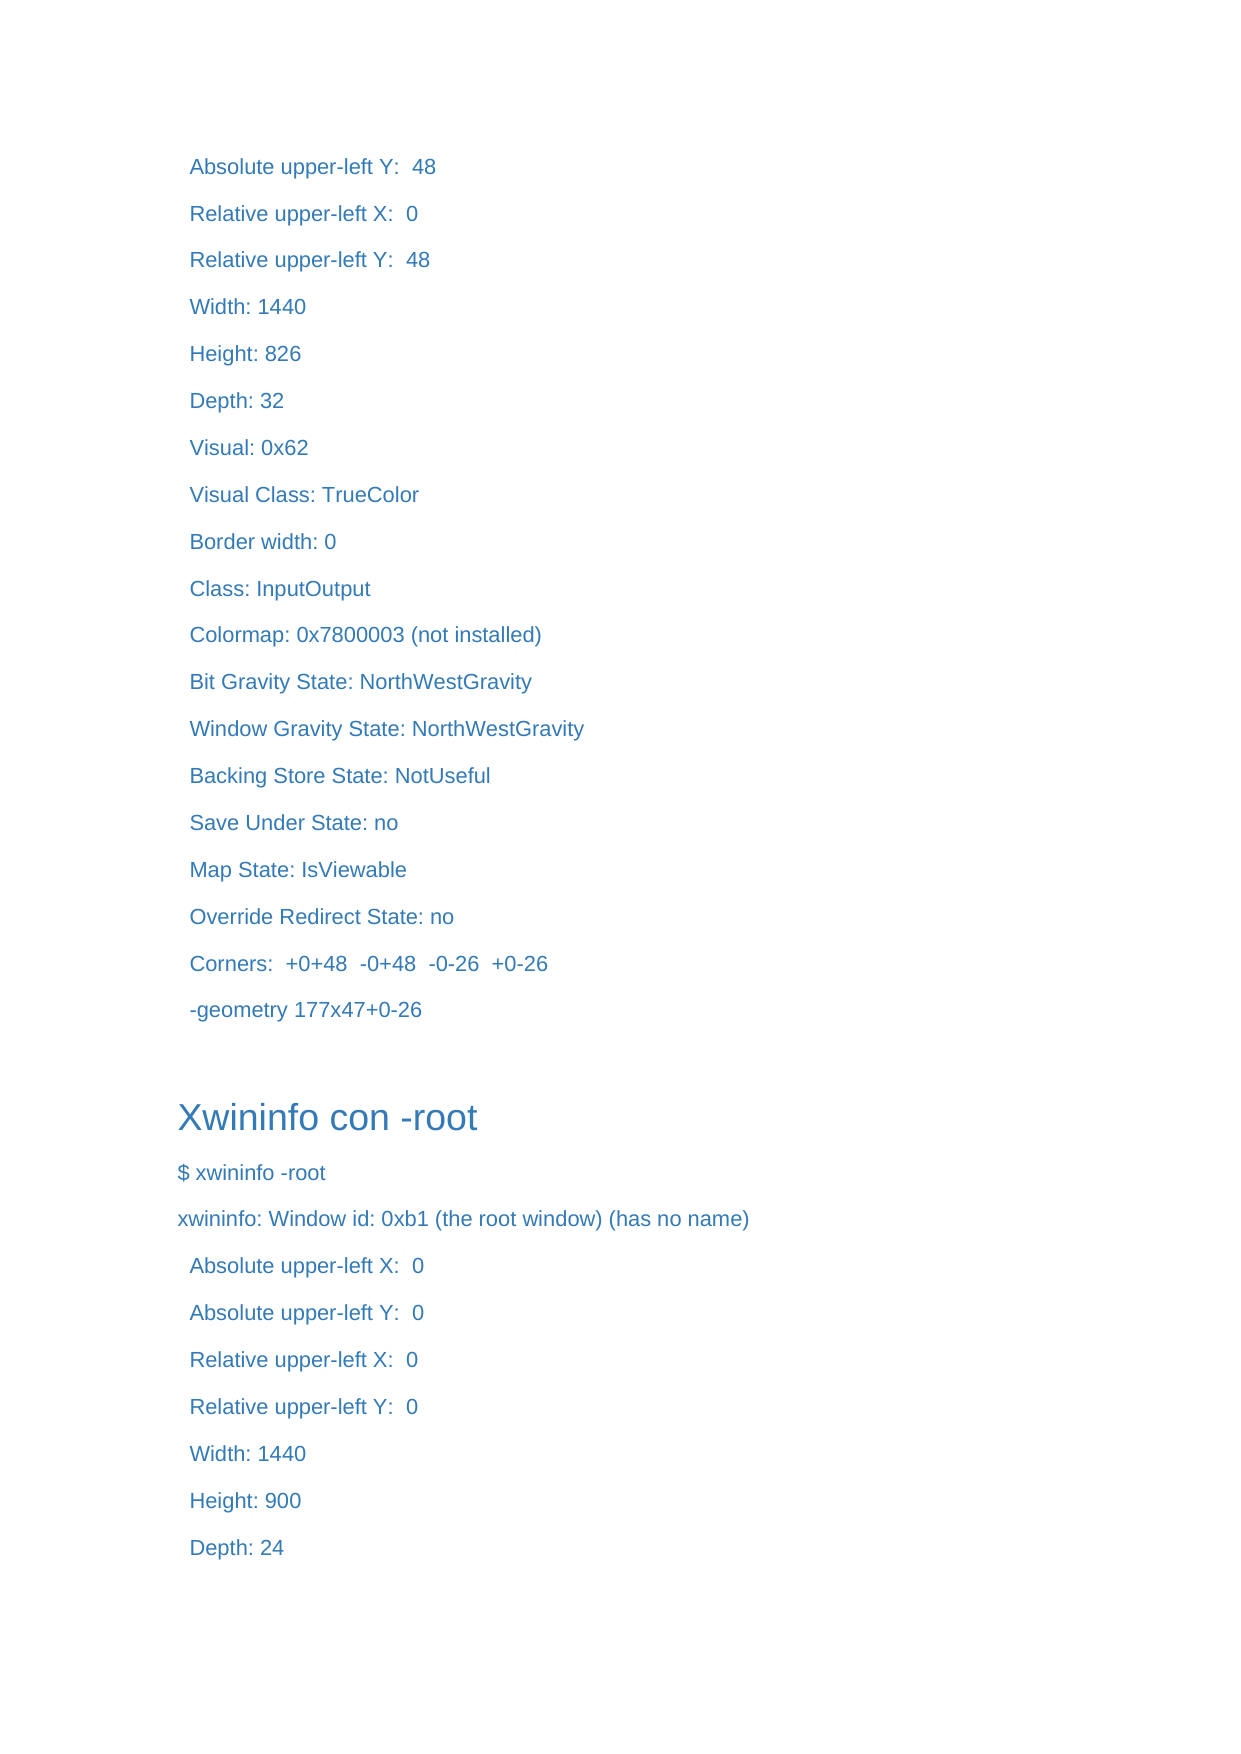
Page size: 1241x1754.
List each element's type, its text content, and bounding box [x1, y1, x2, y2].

text Backing Store State: NotUseful [177, 757, 1063, 788]
text Relative upper-left Y: 0 [177, 1388, 1063, 1419]
text Relative upper-left Y: 48 [177, 241, 1063, 273]
text Absolute upper-left X: 0 [177, 1247, 1063, 1278]
text Relative upper-left X: 0 [177, 194, 1063, 226]
text Bit Gravity State: NorthWestGravity [177, 663, 1063, 694]
text xwininfo: Window id: 0xb1 (the root window) (has no name) [177, 1200, 1063, 1232]
text Relative upper-left X: 0 [177, 1341, 1063, 1372]
text Width: 1440 [177, 288, 1063, 319]
text Override Redirect State: no [177, 898, 1063, 929]
text Depth: 32 [177, 382, 1063, 413]
text Window Gravity State: NorthWestGravity [177, 710, 1063, 741]
text Map State: IsViewable [177, 851, 1063, 882]
text -geometry 177x47+0-26 [177, 991, 1063, 1023]
text Height: 900 [177, 1482, 1063, 1513]
text Depth: 24 [177, 1528, 1063, 1560]
text Colormap: 0x7800003 (not installed) [177, 616, 1063, 648]
text Height: 826 [177, 335, 1063, 366]
text Corners: +0+48 -0+48 -0-26 +0-26 [177, 944, 1063, 976]
text Visual: 0x62 [177, 429, 1063, 460]
text Class: InputOutput [177, 569, 1063, 601]
text Xwininfo con -root [177, 1095, 1063, 1138]
text $ xwininfo -root [177, 1153, 1063, 1185]
text Width: 1440 [177, 1435, 1063, 1466]
text Visual Class: TrueColor [177, 476, 1063, 507]
text Absolute upper-left Y: 48 [177, 148, 1063, 179]
text Border width: 0 [177, 523, 1063, 554]
text Absolute upper-left Y: 0 [177, 1294, 1063, 1325]
text Save Under State: no [177, 804, 1063, 835]
